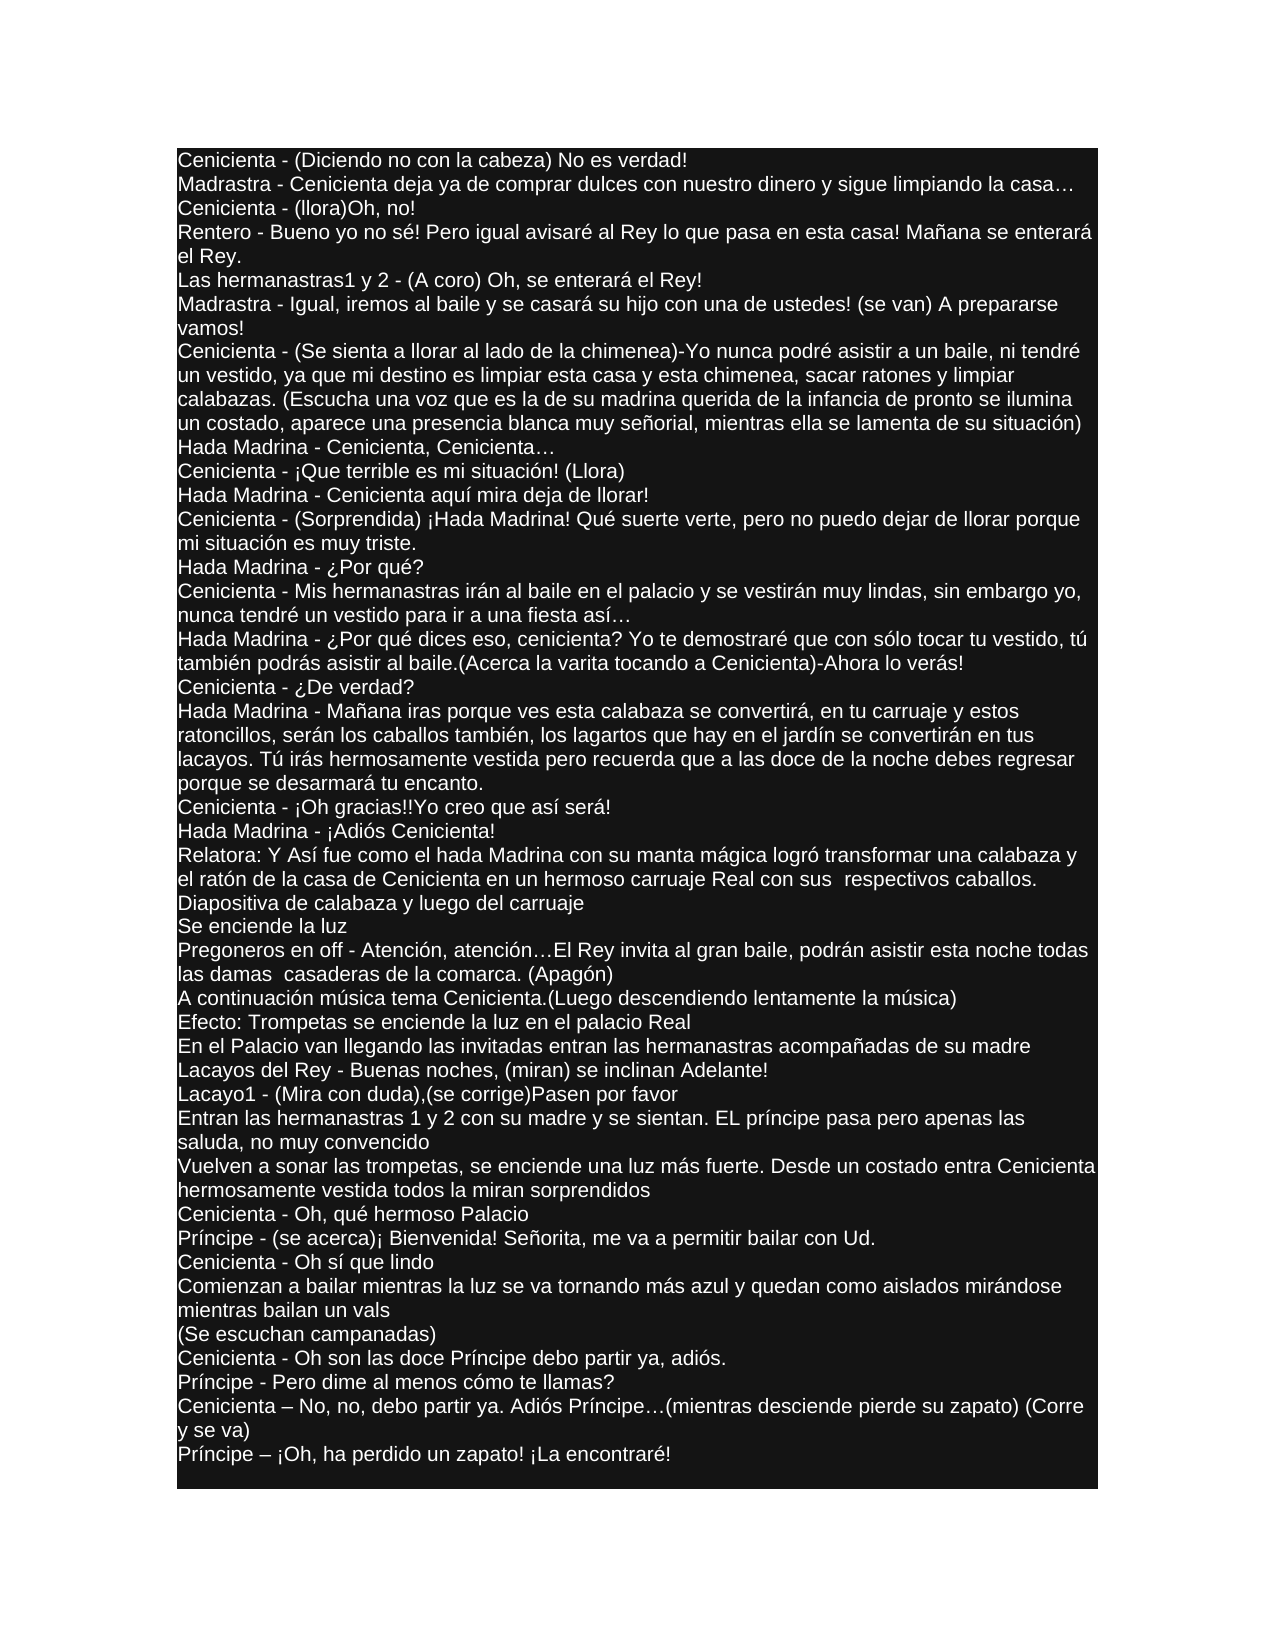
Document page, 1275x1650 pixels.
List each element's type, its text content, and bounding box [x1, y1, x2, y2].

text Cenicienta - Oh son las doce Príncipe debo partir ya, adiós. [177, 1346, 1098, 1369]
text Comienzan a bailar mientras la luz se va tornando más azul y quedan como aislados mirándose mientras bailan un vals [177, 1274, 1098, 1322]
text Hada Madrina - Cenicienta aquí mira deja de llorar! [177, 483, 1098, 507]
text Príncipe – ¡Oh, ha perdido un zapato! ¡La encontraré! [177, 1441, 1098, 1465]
text En el Palacio van llegando las invitadas entran las hermanastras acompañadas de su madre [177, 1034, 1098, 1058]
text Cenicienta - ¡Que terrible es mi situación! (Llora) [177, 459, 1098, 483]
text Hada Madrina - Mañana iras porque ves esta calabaza se convertirá, en tu carruaje y estos ratoncillos, serán los caballos también, los lagartos que hay en el jardín se convertirán en tus lacayos. Tú irás hermosamente vestida pero recuerda que a las doce de la noche debes regresar porque se desarmará tu encanto. [177, 699, 1098, 794]
text Cenicienta - Oh sí que lindo [177, 1250, 1098, 1274]
text Las hermanastras1 y 2 - (A coro) Oh, se enterará el Rey! [177, 267, 1098, 291]
text Hada Madrina - ¿Por qué? [177, 555, 1098, 579]
text Madrastra - Cenicienta deja ya de comprar dulces con nuestro dinero y sigue limpiando la casa… [177, 172, 1098, 196]
text Cenicienta - Mis hermanastras irán al baile en el palacio y se vestirán muy lindas, sin embargo yo, nunca tendré un vestido para ir a una fiesta así… [177, 579, 1098, 627]
text Hada Madrina - ¡Adiós Cenicienta! [177, 818, 1098, 842]
text Lacayo1 - (Mira con duda),(se corrige)Pasen por favor [177, 1082, 1098, 1106]
text Cenicienta - (Sorprendida) ¡Hada Madrina! Qué suerte verte, pero no puedo dejar de llorar porque mi situación es muy triste. [177, 507, 1098, 555]
text Hada Madrina - Cenicienta, Cenicienta… [177, 435, 1098, 459]
text Efecto: Trompetas se enciende la luz en el palacio Real [177, 1010, 1098, 1034]
text Cenicienta - (Diciendo no con la cabeza) No es verdad! [177, 148, 1098, 172]
text Se enciende la luz [177, 914, 1098, 938]
text Cenicienta - (llora)Oh, no! [177, 196, 1098, 219]
text Rentero - Bueno yo no sé! Pero igual avisaré al Rey lo que pasa en esta casa! Mañana se enterará el Rey. [177, 219, 1098, 267]
text Entran las hermanastras 1 y 2 con su madre y se sientan. EL príncipe pasa pero apenas las saluda, no muy convencido [177, 1106, 1098, 1154]
text Cenicienta - Oh, qué hermoso Palacio [177, 1202, 1098, 1226]
text (Se escuchan campanadas) [177, 1322, 1098, 1346]
text Vuelven a sonar las trompetas, se enciende una luz más fuerte. Desde un costado entra Cenicienta hermosamente vestida todos la miran sorprendidos [177, 1154, 1098, 1202]
text Cenicienta - ¿De verdad? [177, 675, 1098, 699]
text Príncipe - Pero dime al menos cómo te llamas? [177, 1369, 1098, 1393]
text A continuación música tema Cenicienta.(Luego descendiendo lentamente la música) [177, 986, 1098, 1010]
text Lacayos del Rey - Buenas noches, (miran) se inclinan Adelante! [177, 1058, 1098, 1082]
text Pregoneros en off - Atención, atención…El Rey invita al gran baile, podrán asistir esta noche todas las damas casaderas de la comarca. (Apagón) [177, 938, 1098, 986]
text Diapositiva de calabaza y luego del carruaje [177, 890, 1098, 914]
text Cenicienta – No, no, debo partir ya. Adiós Príncipe…(mientras desciende pierde su zapato) (Corre y se va) [177, 1393, 1098, 1441]
text Cenicienta - (Se sienta a llorar al lado de la chimenea)-Yo nunca podré asistir a un baile, ni tendré un vestido, ya que mi destino es limpiar esta casa y esta chimenea, sacar ratones y limpiar calabazas. (Escucha una voz que es la de su madrina querida de la infancia de pronto se ilumina un costado, aparece una presencia blanca muy señorial, mientras ella se lamenta de su situación) [177, 339, 1098, 435]
text Hada Madrina - ¿Por qué dices eso, cenicienta? Yo te demostraré que con sólo tocar tu vestido, tú también podrás asistir al baile.(Acerca la varita tocando a Cenicienta)-Ahora lo verás! [177, 627, 1098, 675]
text Príncipe - (se acerca)¡ Bienvenida! Señorita, me va a permitir bailar con Ud. [177, 1226, 1098, 1250]
text Madrastra - Igual, iremos al baile y se casará su hijo con una de ustedes! (se van) A prepararse vamos! [177, 291, 1098, 339]
text Cenicienta - ¡Oh gracias!!Yo creo que así será! [177, 794, 1098, 818]
text Relatora: Y Así fue como el hada Madrina con su manta mágica logró transformar una calabaza y el ratón de la casa de Cenicienta en un hermoso carruaje Real con sus respectivos caballos. [177, 842, 1098, 890]
